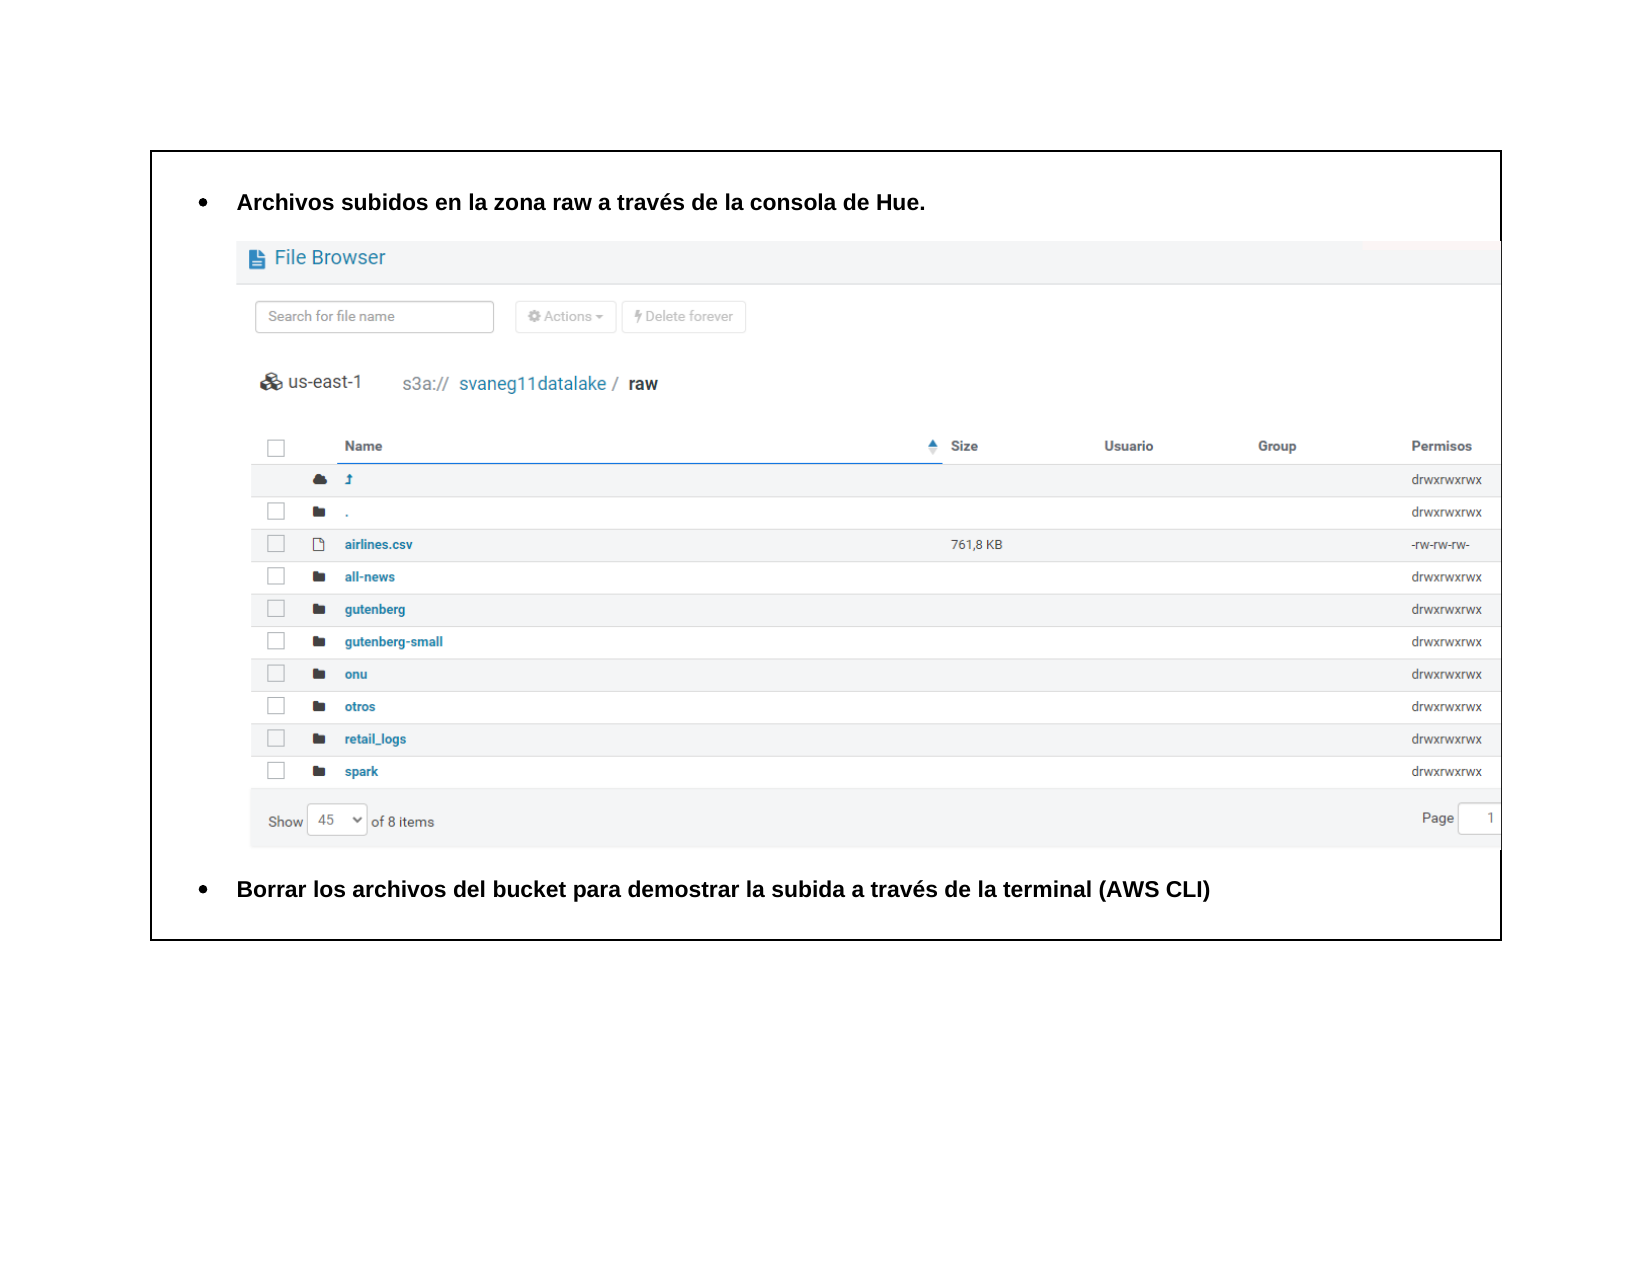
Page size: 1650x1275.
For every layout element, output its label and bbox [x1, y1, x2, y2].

table_cell [152, 152, 1500, 939]
picture [236, 241, 1502, 850]
